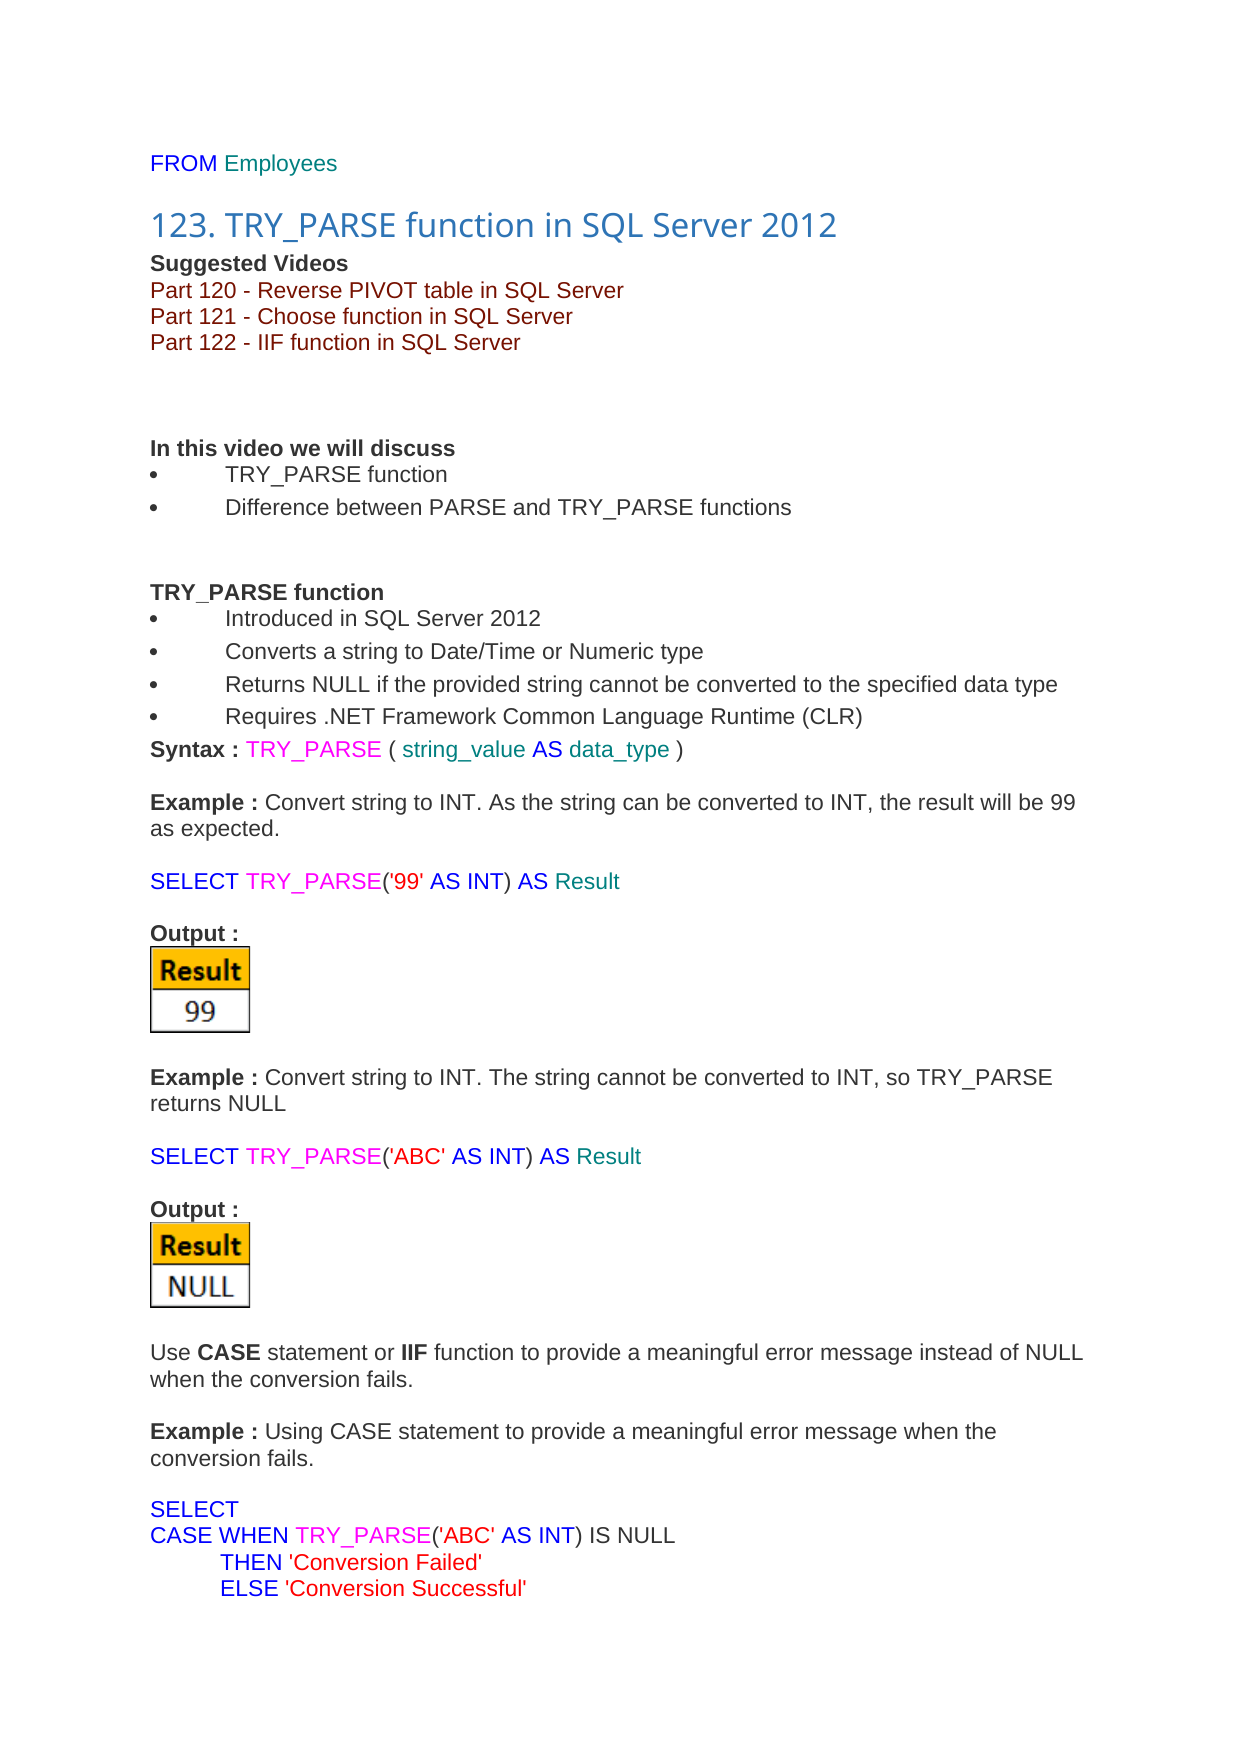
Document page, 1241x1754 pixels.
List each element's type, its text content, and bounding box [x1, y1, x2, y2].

list Requires .NET Framework Common Language Runtime (CLR) [150, 703, 1090, 729]
list Introduced in SQL Server 2012 [150, 605, 1090, 632]
list Returns NULL if the provided string cannot be converted to the specified data type [150, 671, 1090, 697]
text SELECT [150, 1496, 1090, 1522]
text CASE WHEN TRY_PARSE('ABC' AS INT) IS NULL [150, 1522, 1090, 1549]
subtitle 123. TRY_PARSE function in SQL Server 2012 [150, 201, 1090, 247]
text Suggested Videos Part 120 - Reverse PIVOT table in SQL Server Part 121 - Choose function in SQL Server Part 122 - IIF function in SQL Server In this video we will discuss [150, 250, 1090, 461]
picture [150, 1222, 251, 1308]
text FROM Employees [150, 150, 1090, 176]
list Converts a string to Date/Time or Numeric type [150, 638, 1090, 664]
text Syntax : TRY_PARSE ( string_value AS data_type ) [150, 736, 1090, 762]
picture [150, 946, 251, 1033]
text Example : Convert string to INT. As the string can be converted to INT, the result will be 99 as expected. SELECT TRY_PARSE('99' AS INT) AS Result Output : Example : Convert string to INT. The string cannot be converted to INT, so TRY_PARSE returns NULL SELECT TRY_PARSE('ABC' AS INT) AS Result Output : Use CASE statement or IIF function to provide a meaningful error message instead of NULL when the conversion fails. Example : Using CASE statement to provide a meaningful error message when the conversion fails. [150, 762, 1090, 1471]
text TRY_PARSE function [150, 526, 1090, 605]
list TRY_PARSE function [150, 461, 1090, 487]
text ELSE 'Conversion Successful' [150, 1575, 1090, 1601]
list Difference between PARSE and TRY_PARSE functions [150, 494, 1090, 520]
text THEN 'Conversion Failed' [150, 1549, 1090, 1575]
